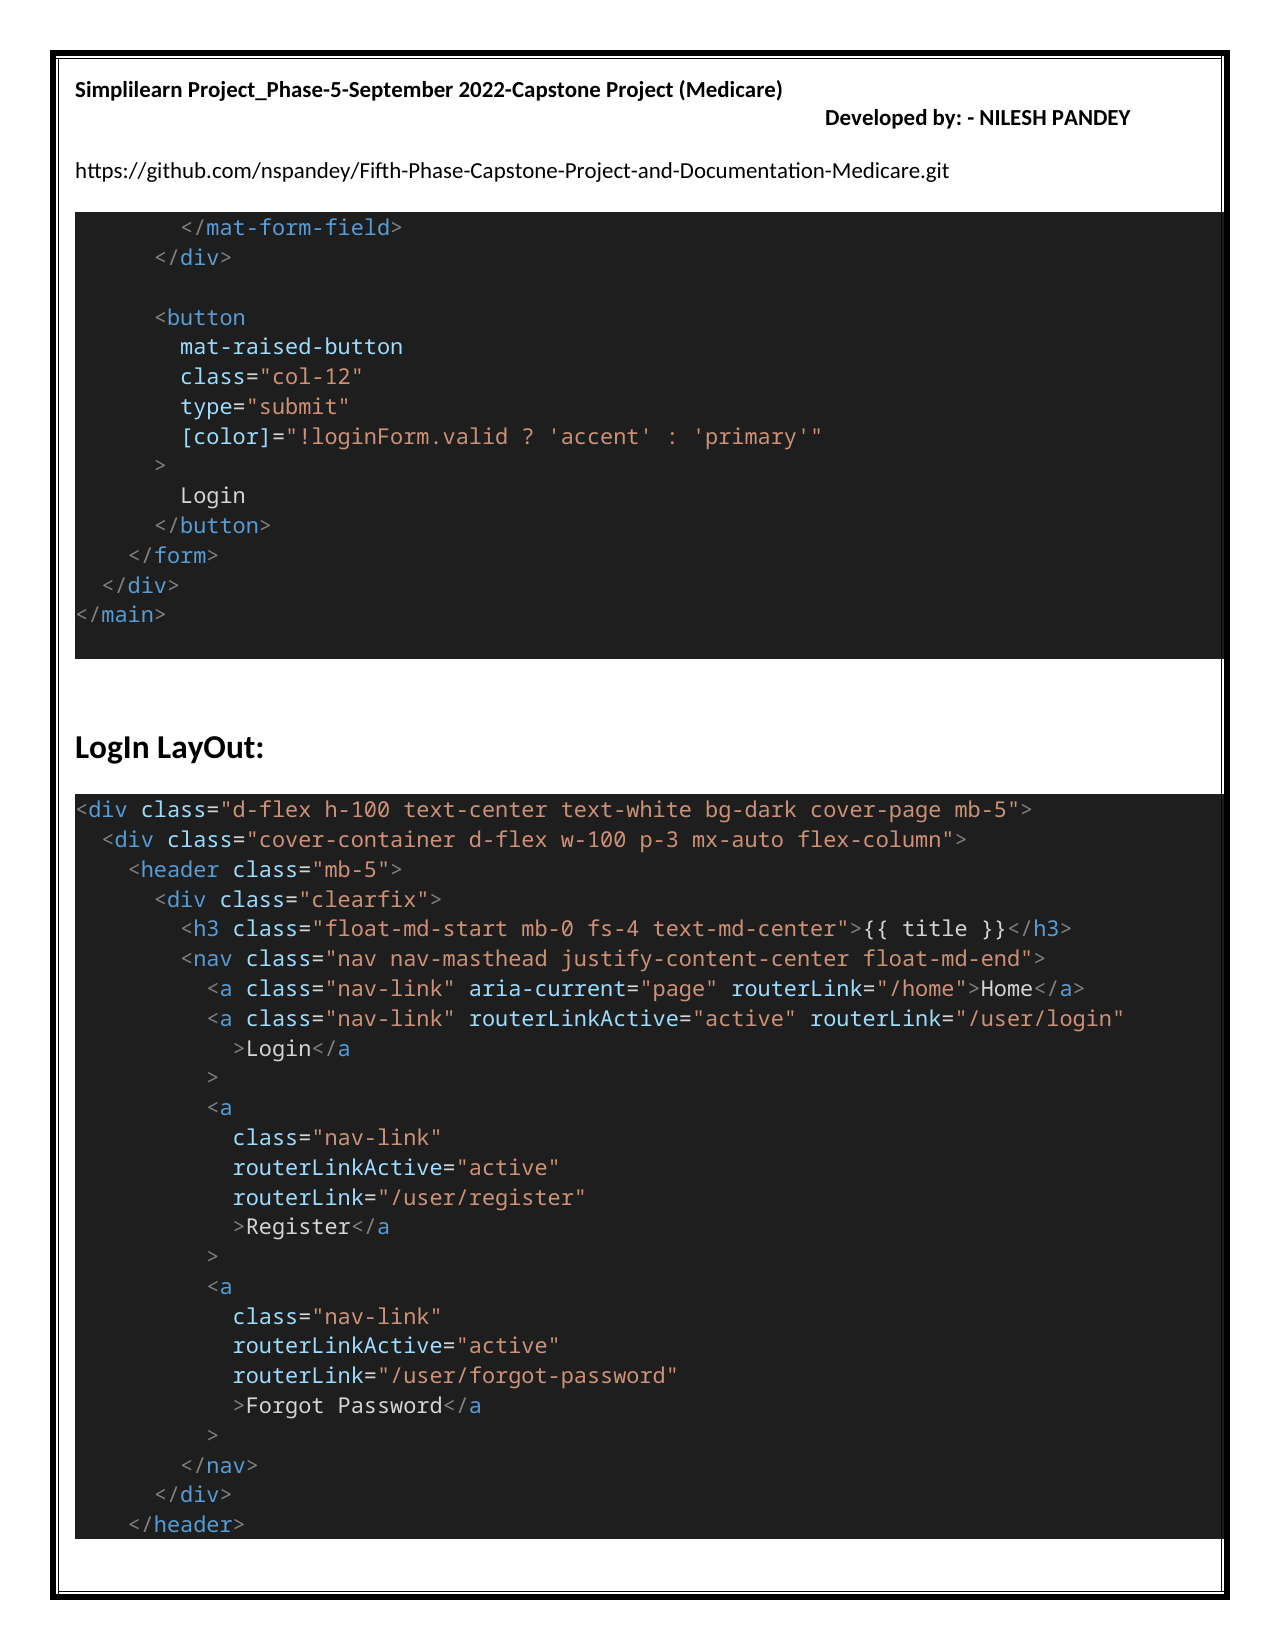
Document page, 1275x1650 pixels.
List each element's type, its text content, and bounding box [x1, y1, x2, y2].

text <a class="nav-link" routerLinkActive="active" routerLink="/user/login" [75, 1003, 1221, 1032]
text > [75, 1062, 1221, 1092]
text </div> [75, 242, 1221, 272]
text LogIn LayOut: [75, 727, 1221, 767]
text > [75, 1241, 1221, 1271]
text <div class="clearfix"> [75, 883, 1221, 913]
text routerLink="/user/register" [75, 1181, 1221, 1211]
text class="nav-link" [75, 1301, 1221, 1330]
text >Register</a [75, 1211, 1221, 1241]
text class="col-12" [75, 361, 1221, 391]
text <a [75, 1092, 1221, 1122]
text </mat-form-field> [75, 212, 1221, 242]
text mat-raised-button [75, 331, 1221, 361]
text </main> [75, 599, 1221, 629]
text routerLink="/user/forgot-password" [75, 1360, 1221, 1390]
text </div> [75, 1479, 1221, 1509]
text </form> [75, 540, 1221, 569]
text routerLinkActive="active" [75, 1152, 1221, 1181]
text <header class="mb-5"> [75, 854, 1221, 883]
text <div class="cover-container d-flex w-100 p-3 mx-auto flex-column"> [75, 824, 1221, 854]
text <nav class="nav nav-masthead justify-content-center float-md-end"> [75, 943, 1221, 973]
text <a class="nav-link" aria-current="page" routerLink="/home">Home</a> [75, 973, 1221, 1003]
text <div class="d-flex h-100 text-center text-white bg-dark cover-page mb-5"> [75, 794, 1221, 824]
text > [75, 1420, 1221, 1449]
text </div> [75, 569, 1221, 599]
text type="submit" [75, 391, 1221, 421]
text <a [75, 1271, 1221, 1301]
text > [75, 450, 1221, 480]
text class="nav-link" [75, 1122, 1221, 1152]
text </nav> [75, 1449, 1221, 1479]
text >Login</a [75, 1032, 1221, 1062]
text <h3 class="float-md-start mb-0 fs-4 text-md-center">{{ title }}</h3> [75, 913, 1221, 943]
text [color]="!loginForm.valid ? 'accent' : 'primary'" [75, 421, 1221, 450]
text routerLinkActive="active" [75, 1330, 1221, 1360]
text Login [75, 480, 1221, 510]
text <button [75, 301, 1221, 331]
text </header> [75, 1509, 1221, 1539]
text </button> [75, 510, 1221, 540]
text >Forgot Password</a [75, 1390, 1221, 1420]
